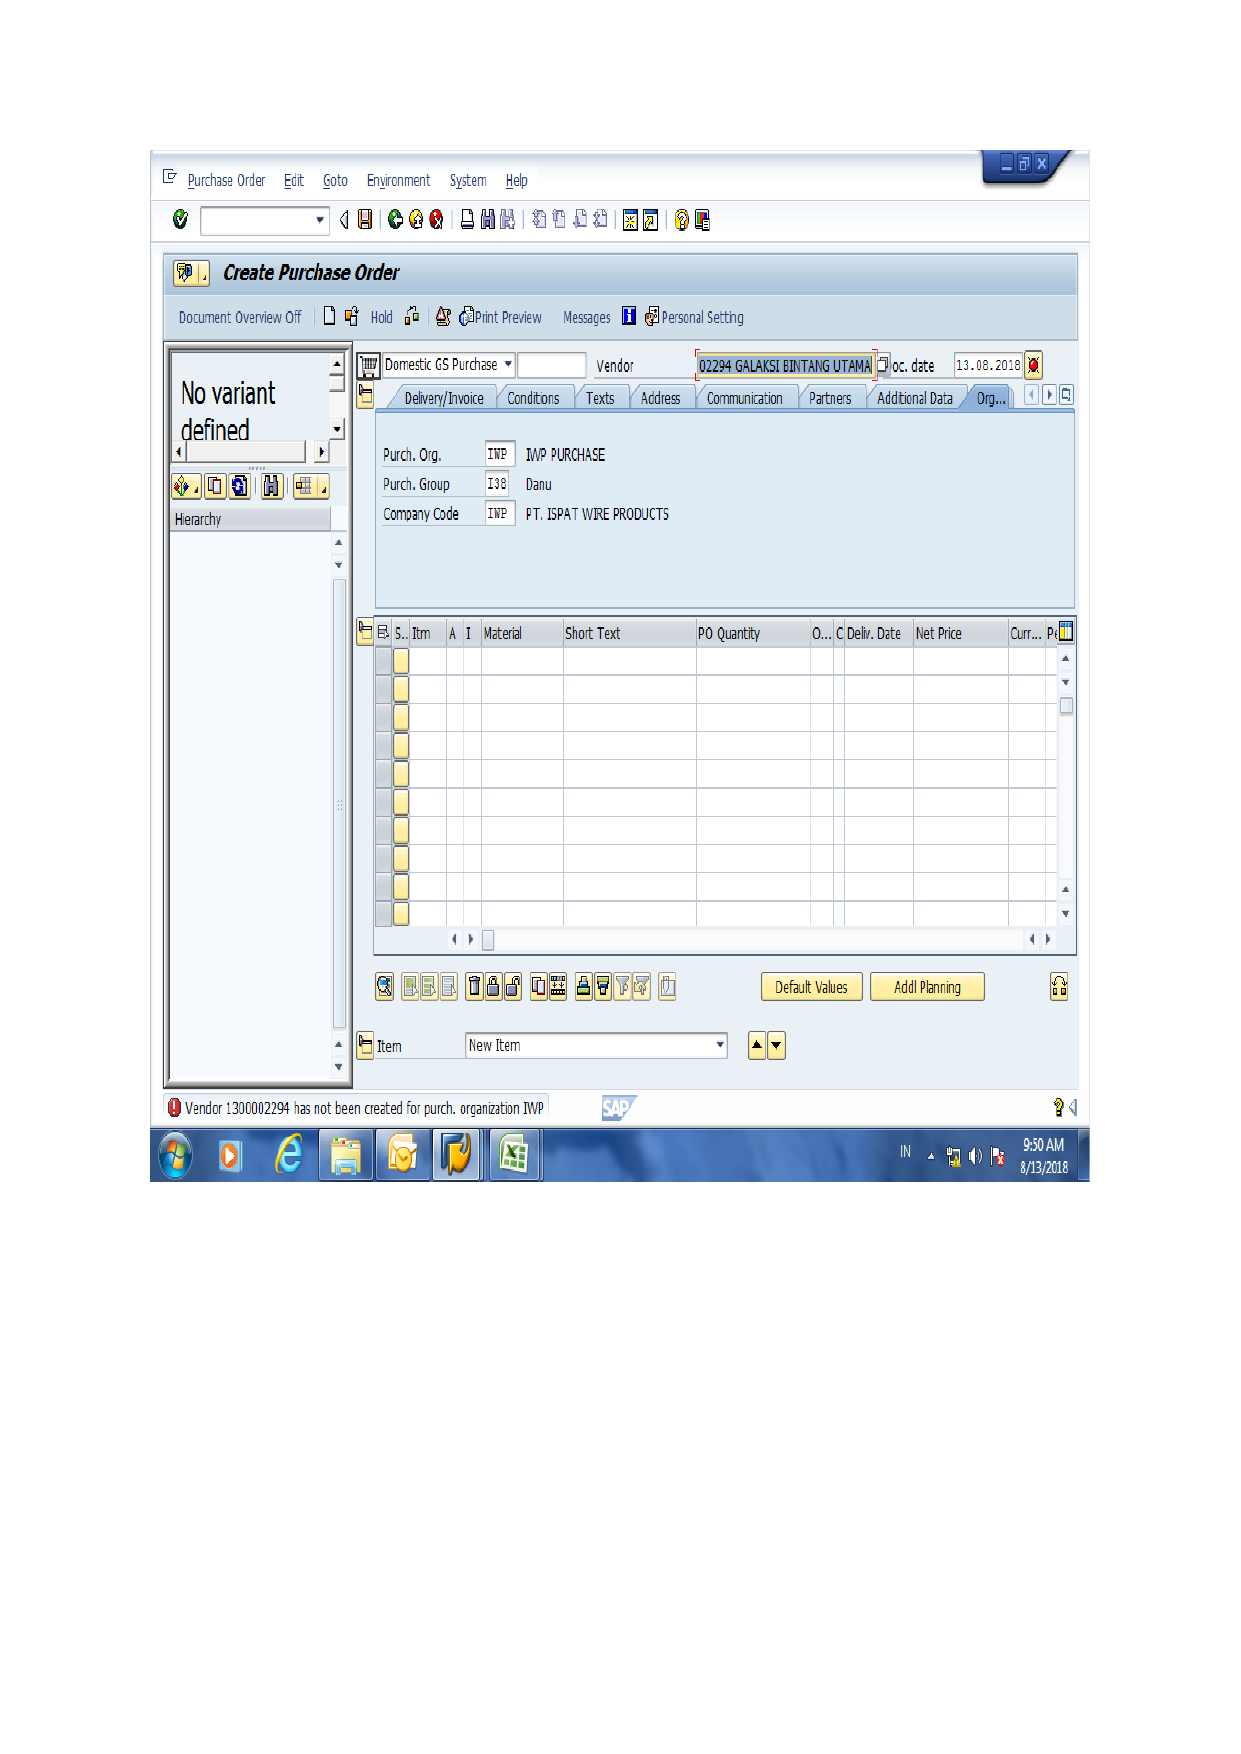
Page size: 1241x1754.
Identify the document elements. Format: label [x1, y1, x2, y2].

picture [150, 150, 1090, 1182]
